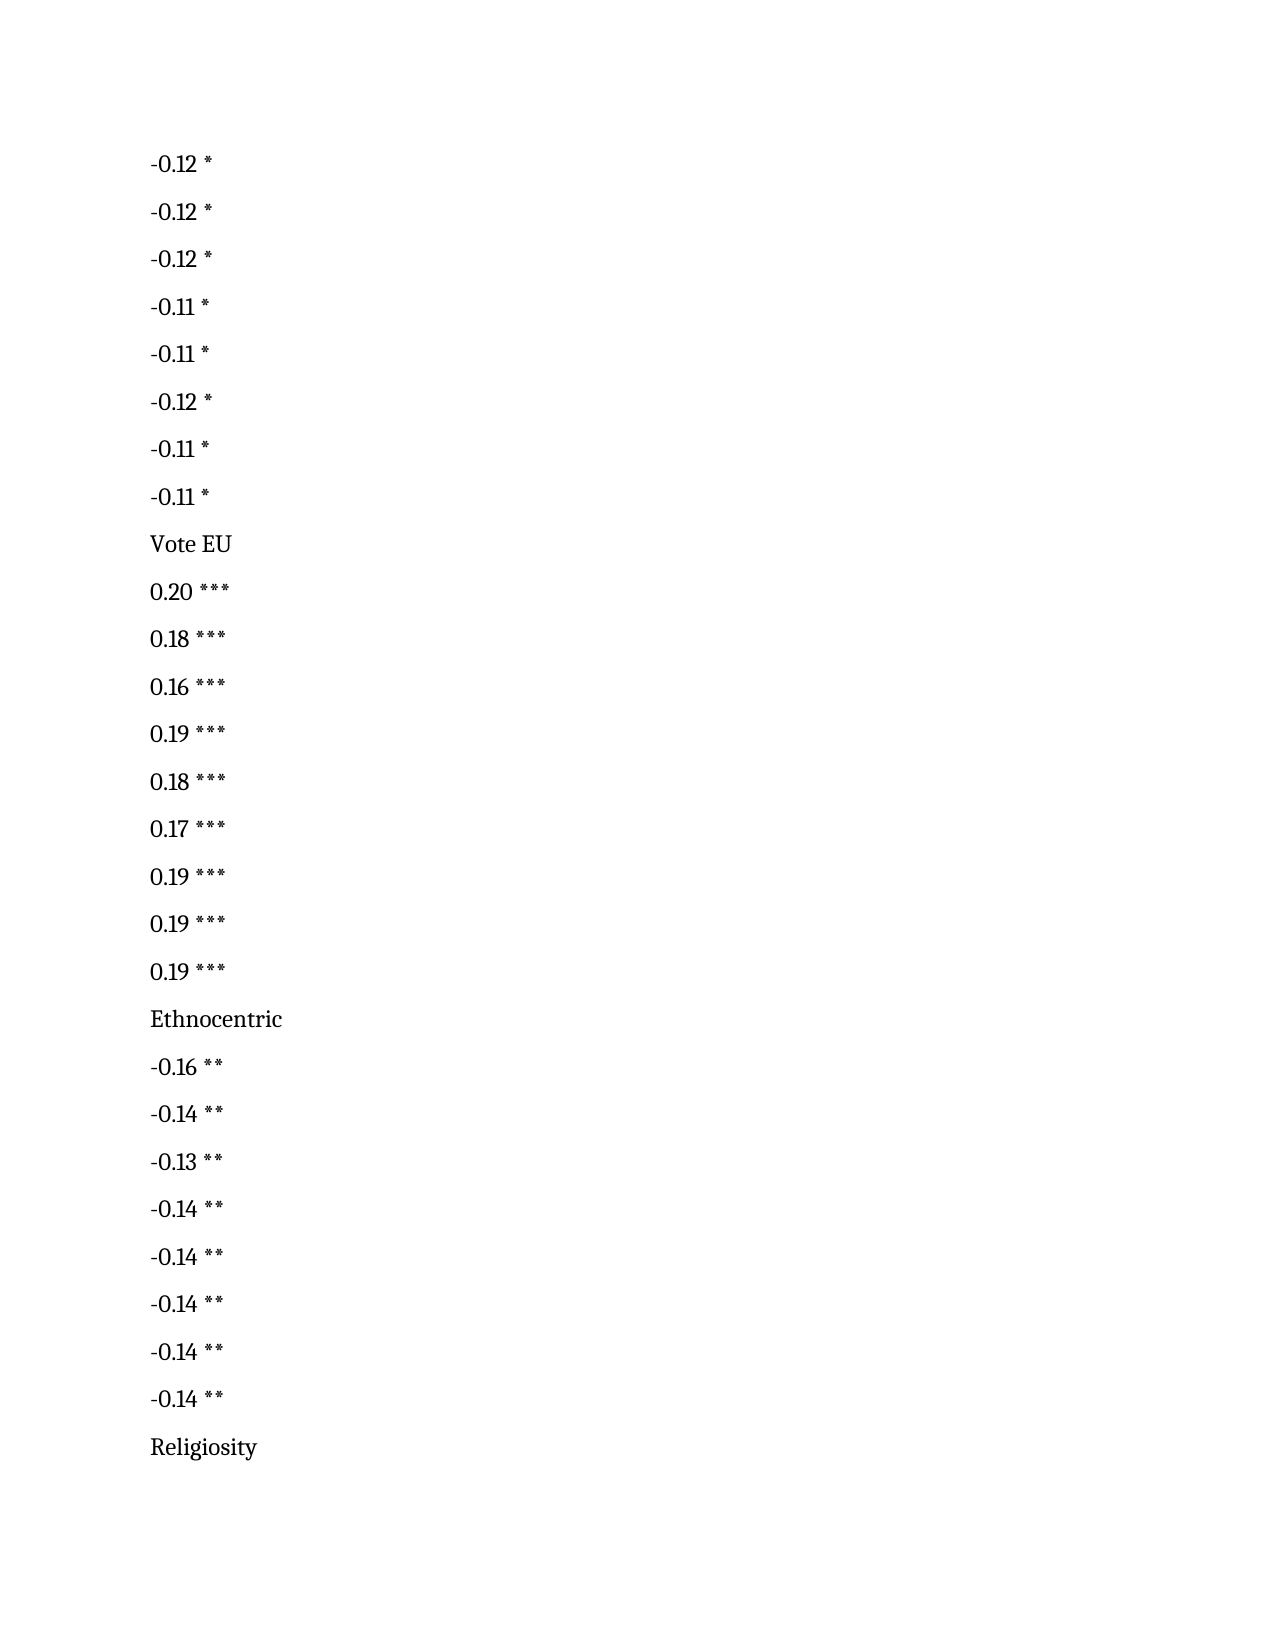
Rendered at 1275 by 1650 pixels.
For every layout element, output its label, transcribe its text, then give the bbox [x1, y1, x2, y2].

text -0.11 * [150, 435, 1125, 464]
text Vote EU [150, 530, 1125, 559]
text -0.11 * [150, 340, 1125, 369]
text -0.11 * [150, 292, 1125, 321]
text -0.14 ** [150, 1242, 1125, 1271]
text -0.13 ** [150, 1147, 1125, 1176]
text -0.14 ** [150, 1290, 1125, 1319]
text 0.19 *** [150, 862, 1125, 891]
text 0.19 *** [150, 720, 1125, 749]
text 0.17 *** [150, 815, 1125, 844]
text -0.12 * [150, 197, 1125, 226]
text 0.19 *** [150, 910, 1125, 939]
text -0.14 ** [150, 1385, 1125, 1414]
text 0.18 *** [150, 625, 1125, 654]
text -0.12 * [150, 245, 1125, 274]
text -0.14 ** [150, 1195, 1125, 1224]
text 0.20 *** [150, 577, 1125, 606]
text -0.14 ** [150, 1100, 1125, 1129]
text Ethnocentric [150, 1005, 1125, 1034]
text 0.16 *** [150, 672, 1125, 701]
text -0.14 ** [150, 1337, 1125, 1366]
text 0.19 *** [150, 957, 1125, 986]
text -0.16 ** [150, 1052, 1125, 1081]
text 0.18 *** [150, 767, 1125, 796]
text Religiosity [150, 1432, 1125, 1461]
text -0.12 * [150, 387, 1125, 416]
text -0.11 * [150, 482, 1125, 511]
text -0.12 * [150, 150, 1125, 179]
